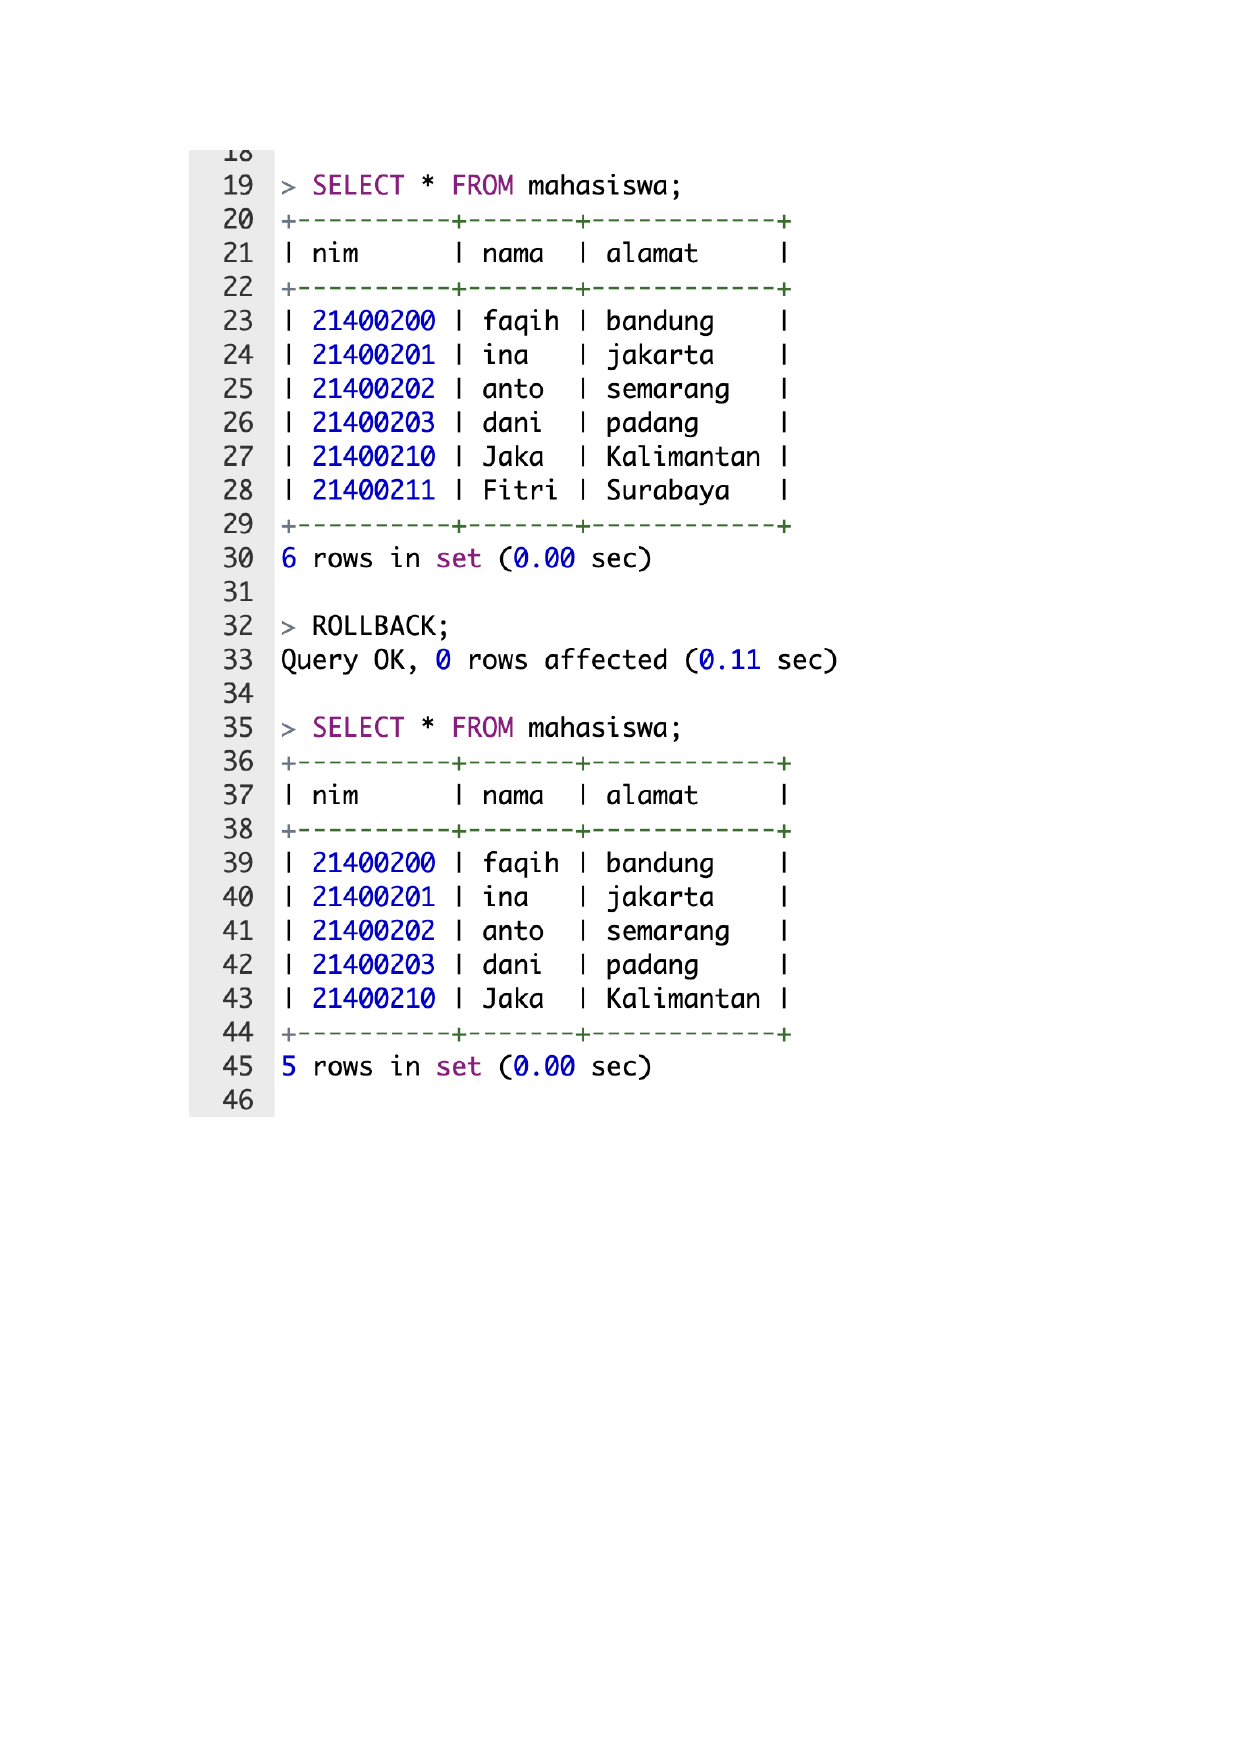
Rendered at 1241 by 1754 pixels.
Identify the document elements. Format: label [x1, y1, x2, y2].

picture [150, 150, 1090, 1146]
